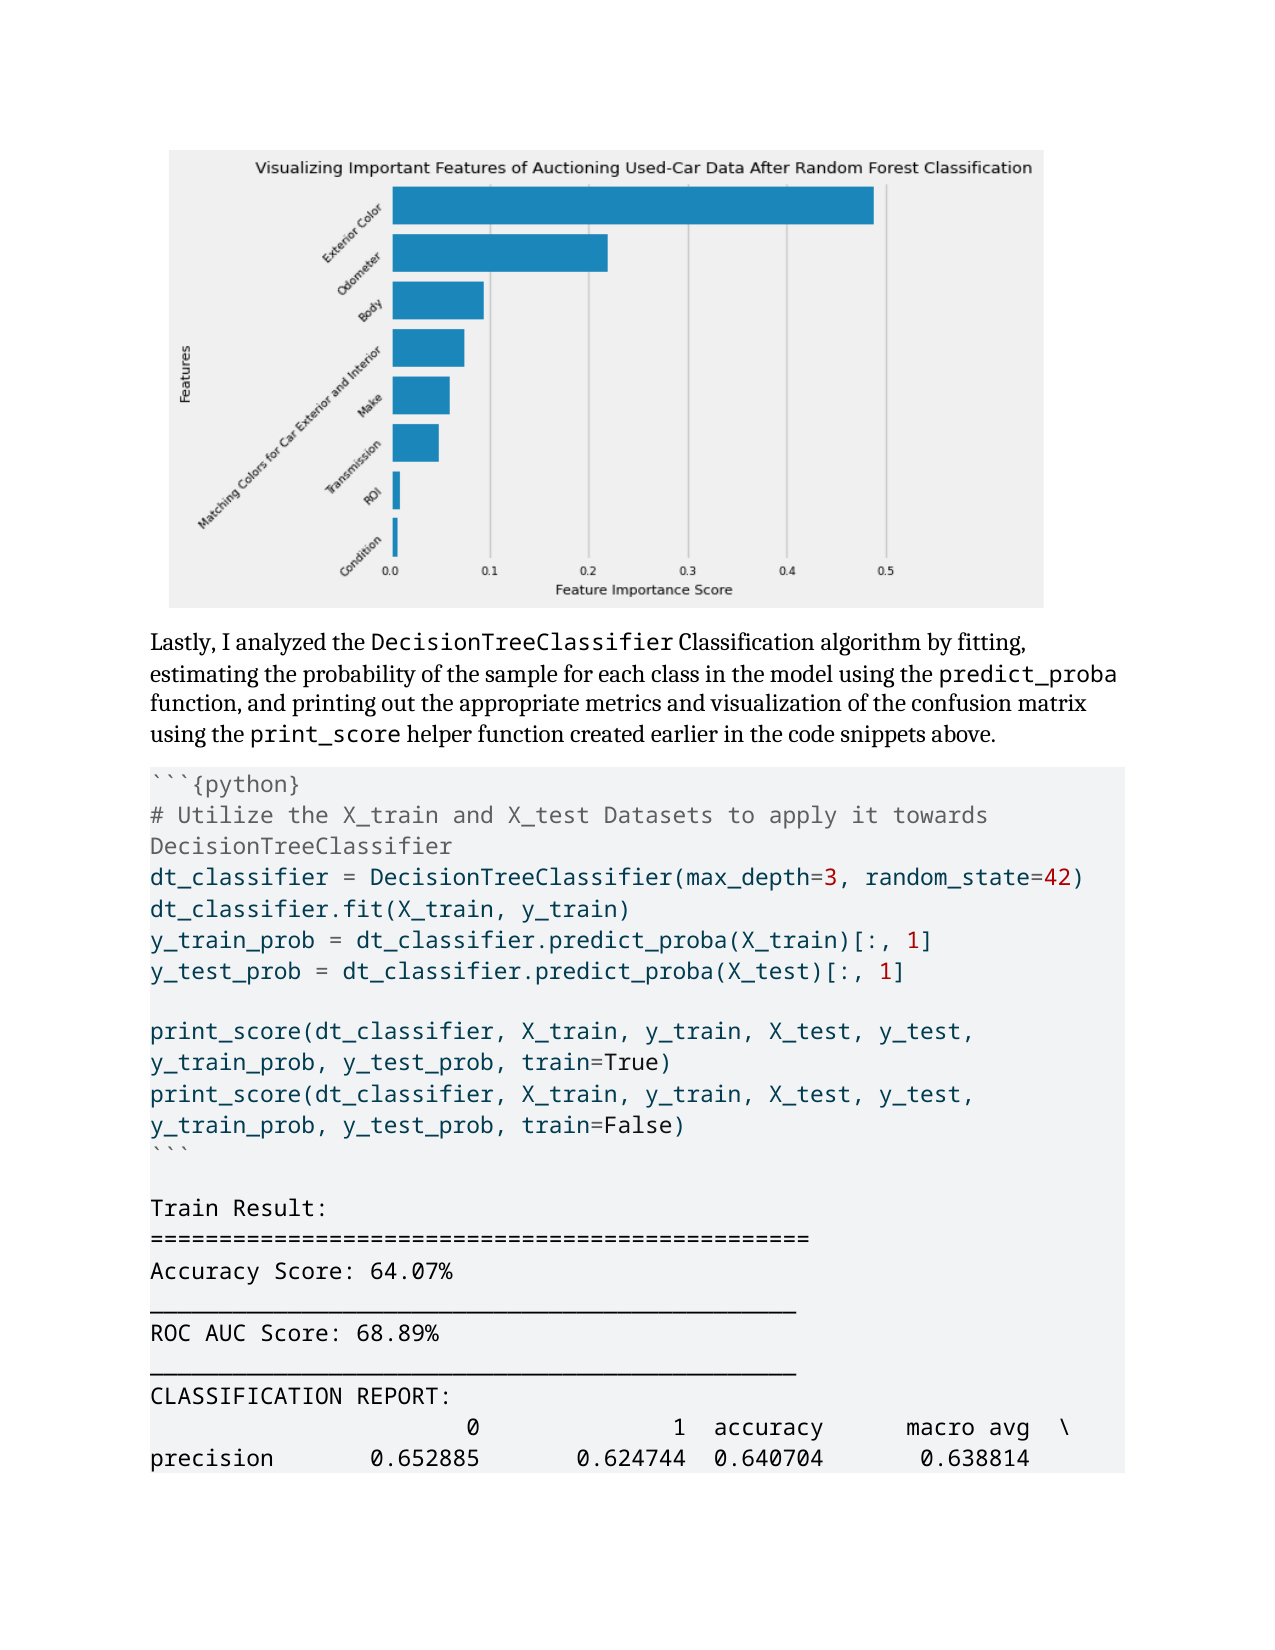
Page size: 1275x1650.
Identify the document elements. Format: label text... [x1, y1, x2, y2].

picture [168, 150, 1044, 608]
text ```{python} # Utilize the X_train and X_test Datasets to apply it towards DecisionTreeClassifier dt_classifier = DecisionTreeClassifier(max_depth=3, random_state=42) dt_classifier.fit(X_train, y_train) y_train_prob = dt_classifier.predict_proba(X_train)[:, 1] y_test_prob = dt_classifier.predict_proba(X_test)[:, 1] print_score(dt_classifier, X_train, y_train, X_test, y_test, y_train_prob, y_test_prob, train=True) print_score(dt_classifier, X_train, y_train, X_test, y_test, y_train_prob, y_test_prob, train=False) ``` [150, 767, 1125, 1171]
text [150, 1192, 1125, 1473]
text Lastly, I analyzed the DecisionTreeClassifier Classification algorithm by fitting, estimating the probability of the sample for each class in the model using the predict_proba function, and printing out the appropriate metrics and visualization of the confusion matrix using the print_score helper function created earlier in the code snippets above. [150, 626, 1125, 749]
